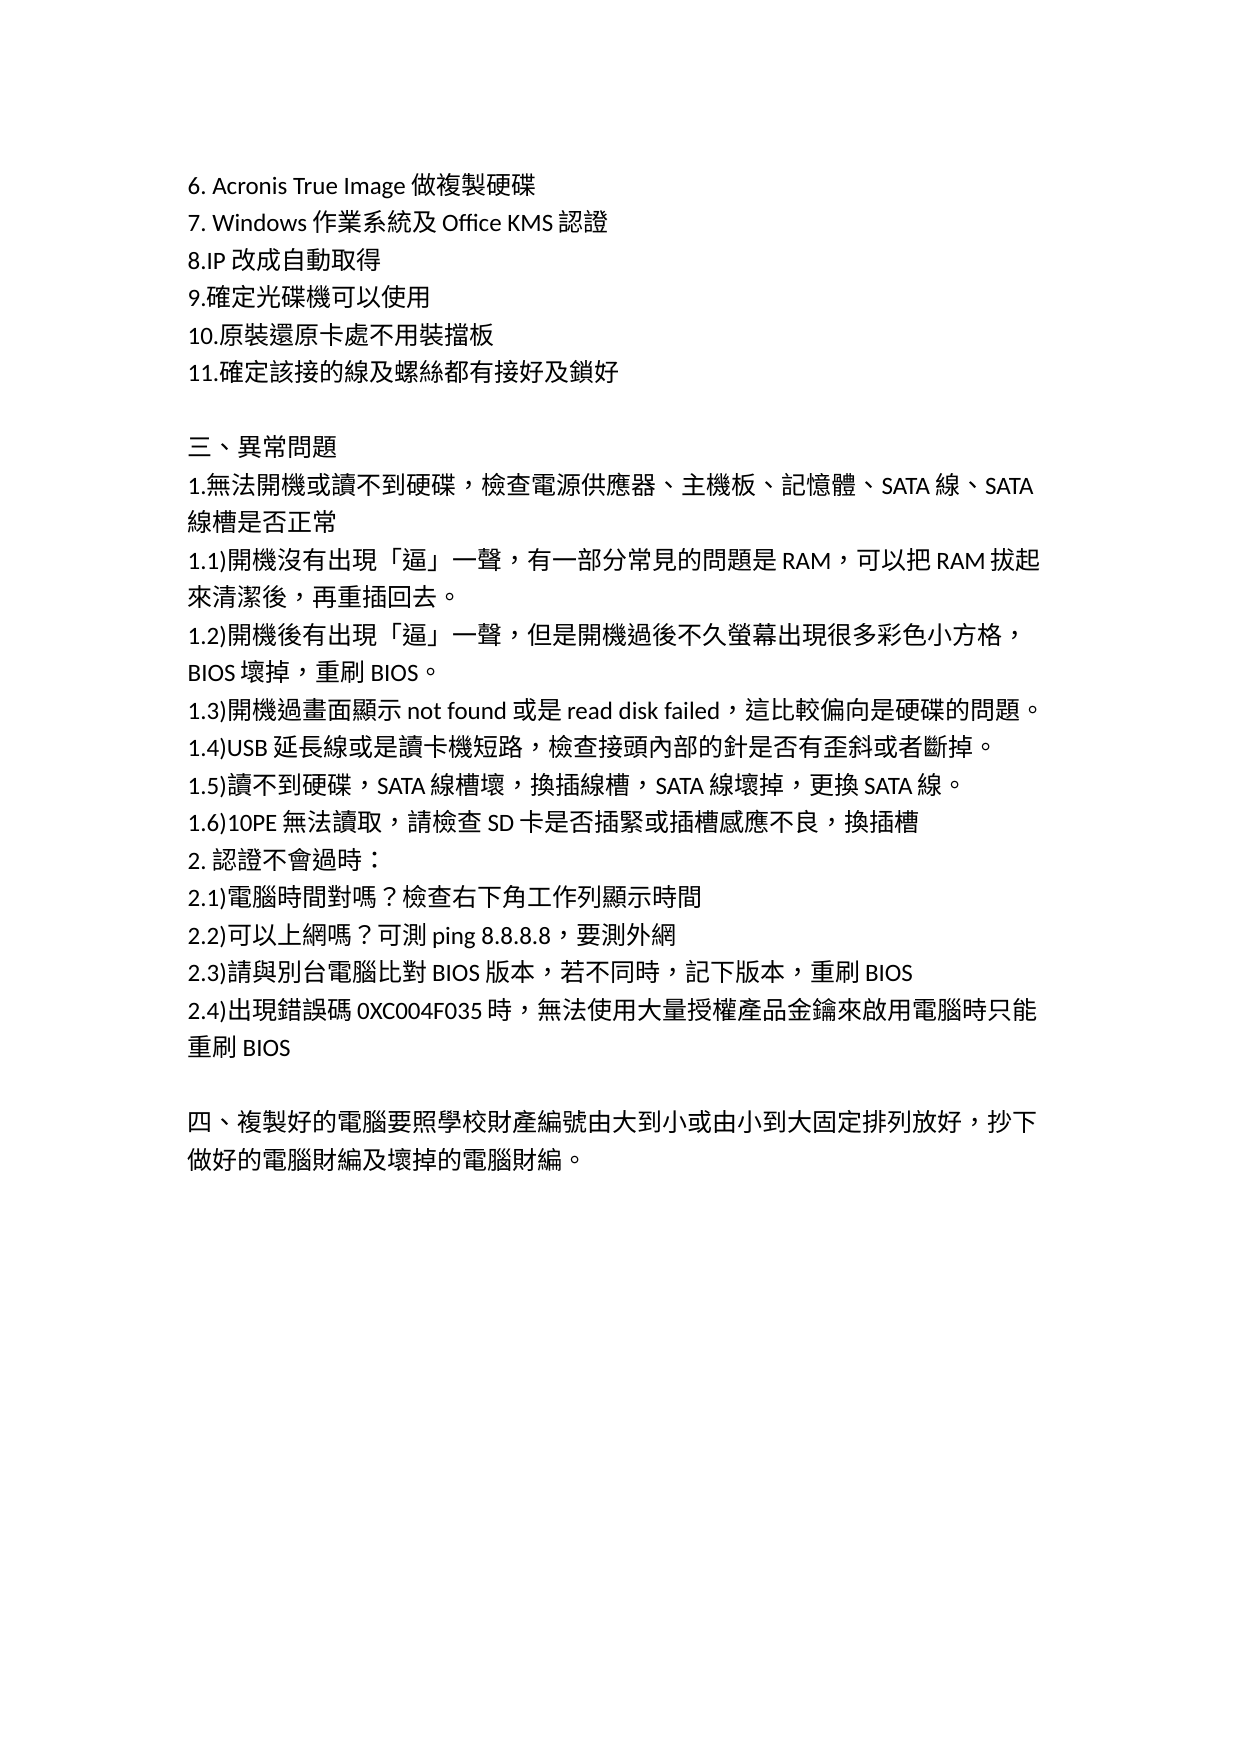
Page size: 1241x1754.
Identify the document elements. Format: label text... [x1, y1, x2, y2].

text 7. Windows作業系統及Office KMS認證 [187, 202, 1053, 239]
text 2.3)請與別台電腦比對BIOS版本，若不同時，記下版本，重刷BIOS [187, 952, 1053, 989]
text 1.4)USB延長線或是讀卡機短路，檢查接頭內部的針是否有歪斜或者斷掉。 [187, 727, 1053, 764]
text 9.確定光碟機可以使用 [187, 277, 1053, 314]
text 6. Acronis True Image做複製硬碟 [187, 164, 1053, 202]
text 1.3)開機過畫面顯示not found或是read disk failed，這比較偏向是硬碟的問題。 [187, 689, 1053, 727]
text 8.IP改成自動取得 [187, 239, 1053, 277]
text 1.無法開機或讀不到硬碟，檢查電源供應器、主機板、記憶體、SATA線、SATA線槽是否正常 [187, 464, 1053, 539]
text 四、複製好的電腦要照學校財產編號由大到小或由小到大固定排列放好，抄下做好的電腦財編及壞掉的電腦財編。 [187, 1102, 1053, 1177]
text 1.2)開機後有出現「逼」一聲，但是開機過後不久螢幕出現很多彩色小方格，BIOS壞掉，重刷BIOS。 [187, 614, 1053, 689]
text 11.確定該接的線及螺絲都有接好及鎖好 [187, 352, 1053, 389]
text 三、異常問題 [187, 427, 1053, 464]
text 1.6)10PE無法讀取，請檢查SD卡是否插緊或插槽感應不良，換插槽 [187, 802, 1053, 839]
text 10.原裝還原卡處不用裝擋板 [187, 314, 1053, 352]
text 2.1)電腦時間對嗎？檢查右下角工作列顯示時間 [187, 877, 1053, 914]
text 1.1)開機沒有出現「逼」一聲，有一部分常見的問題是RAM，可以把RAM拔起來清潔後，再重插回去。 [187, 539, 1053, 614]
text 1.5)讀不到硬碟，SATA線槽壞，換插線槽，SATA線壞掉，更換SATA線。 [187, 764, 1053, 802]
text 2. 認證不會過時： [187, 839, 1053, 877]
text 2.4)出現錯誤碼0XC004F035時，無法使用大量授權產品金鑰來啟用電腦時只能重刷BIOS [187, 989, 1053, 1064]
text 2.2)可以上網嗎？可測ping 8.8.8.8，要測外網 [187, 914, 1053, 952]
